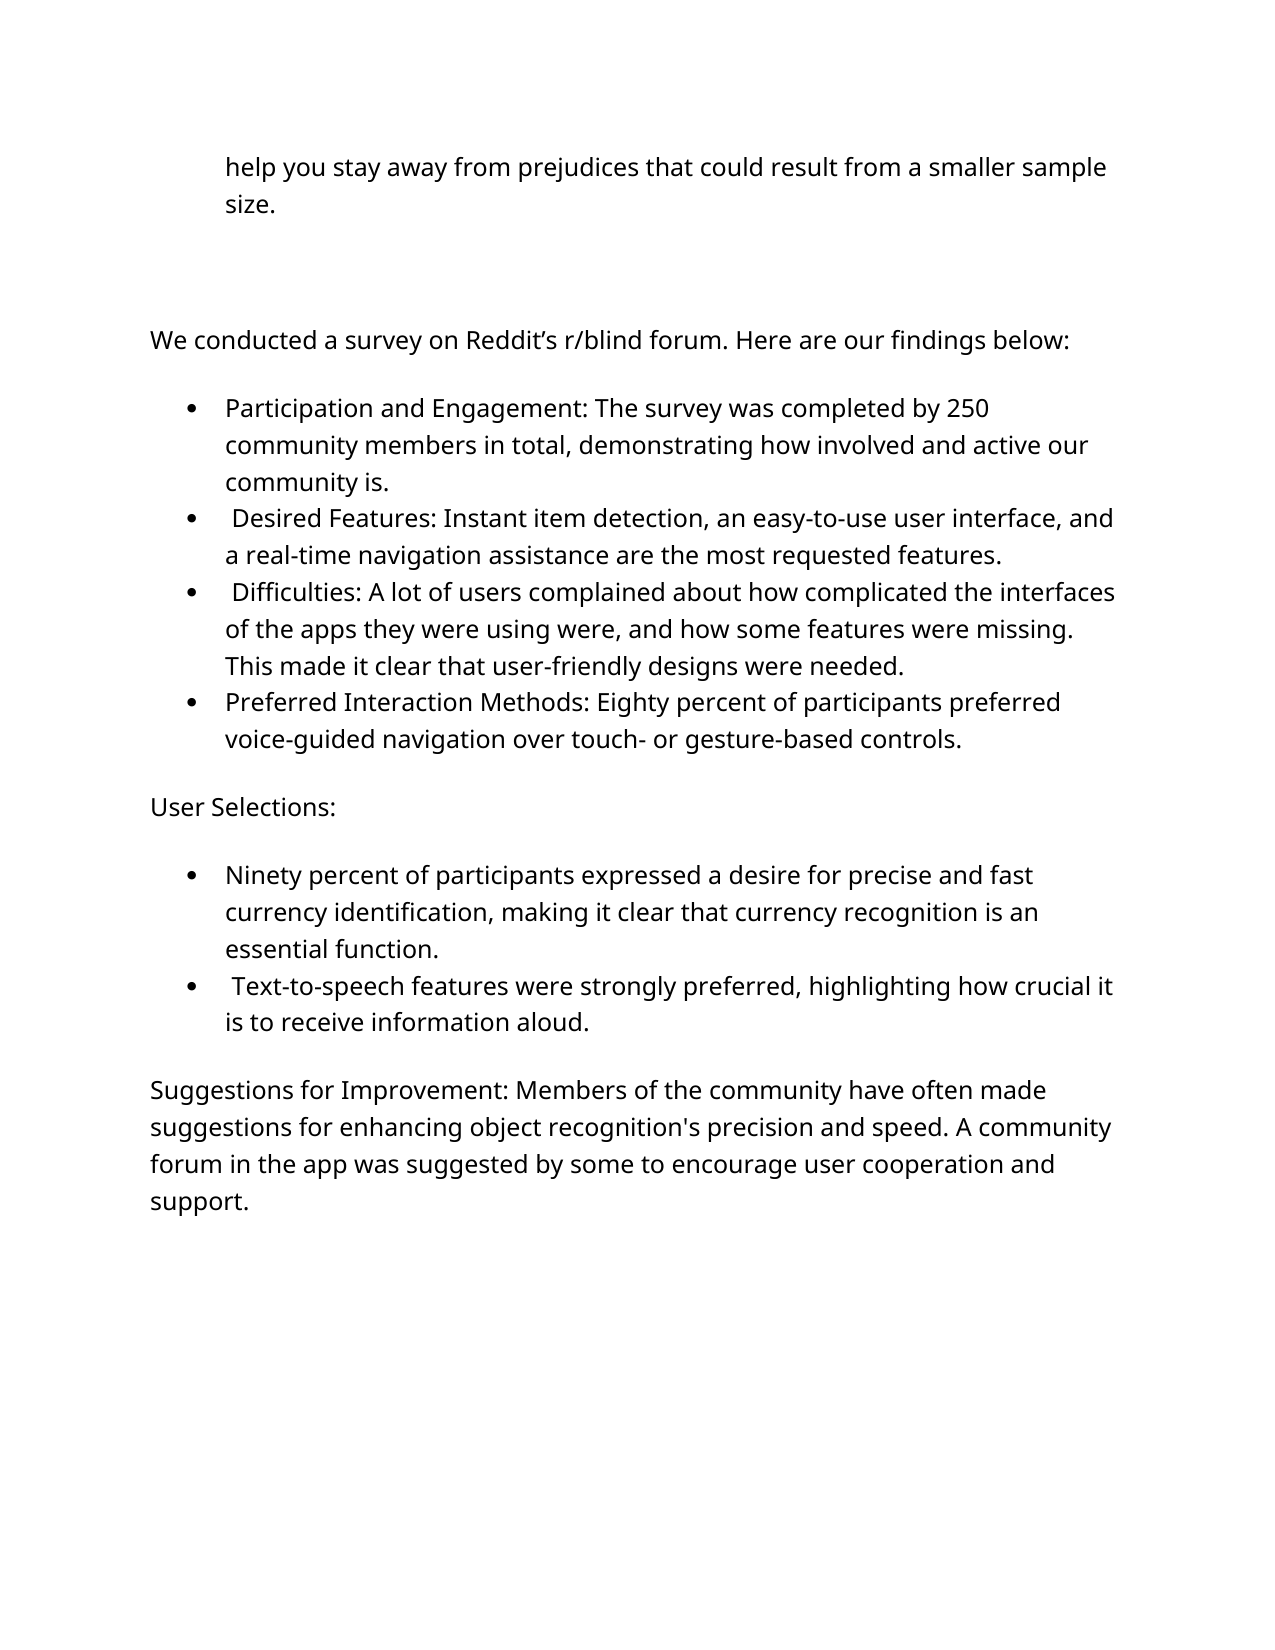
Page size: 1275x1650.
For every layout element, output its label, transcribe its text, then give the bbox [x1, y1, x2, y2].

list Text-to-speech features were strongly preferred, highlighting how crucial it is to receive information aloud. [187, 968, 1125, 1039]
text We conducted a survey on Reddit’s r/blind forum. Here are our findings below: [150, 323, 1125, 357]
list Preferred Interaction Methods: Eighty percent of participants preferred voice-guided navigation over touch- or gesture-based controls. [187, 685, 1125, 756]
text User Selections: [150, 790, 1125, 824]
list Difficulties: A lot of users complained about how complicated the interfaces of the apps they were using were, and how some features were missing. This made it clear that user-friendly designs were needed. [187, 575, 1125, 682]
list Participation and Engagement: The survey was completed by 250 community members in total, demonstrating how involved and active our community is. [187, 391, 1125, 498]
list Ninety percent of participants expressed a desire for precise and fast currency identification, making it clear that currency recognition is an essential function. [187, 858, 1125, 965]
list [187, 150, 1125, 221]
list Desired Features: Instant item detection, an easy-to-use user interface, and a real-time navigation assistance are the most requested features. [187, 501, 1125, 572]
text Suggestions for Improvement: Members of the community have often made suggestions for enhancing object recognition's precision and speed. A community forum in the app was suggested by some to encourage user cooperation and support. [150, 1073, 1125, 1217]
